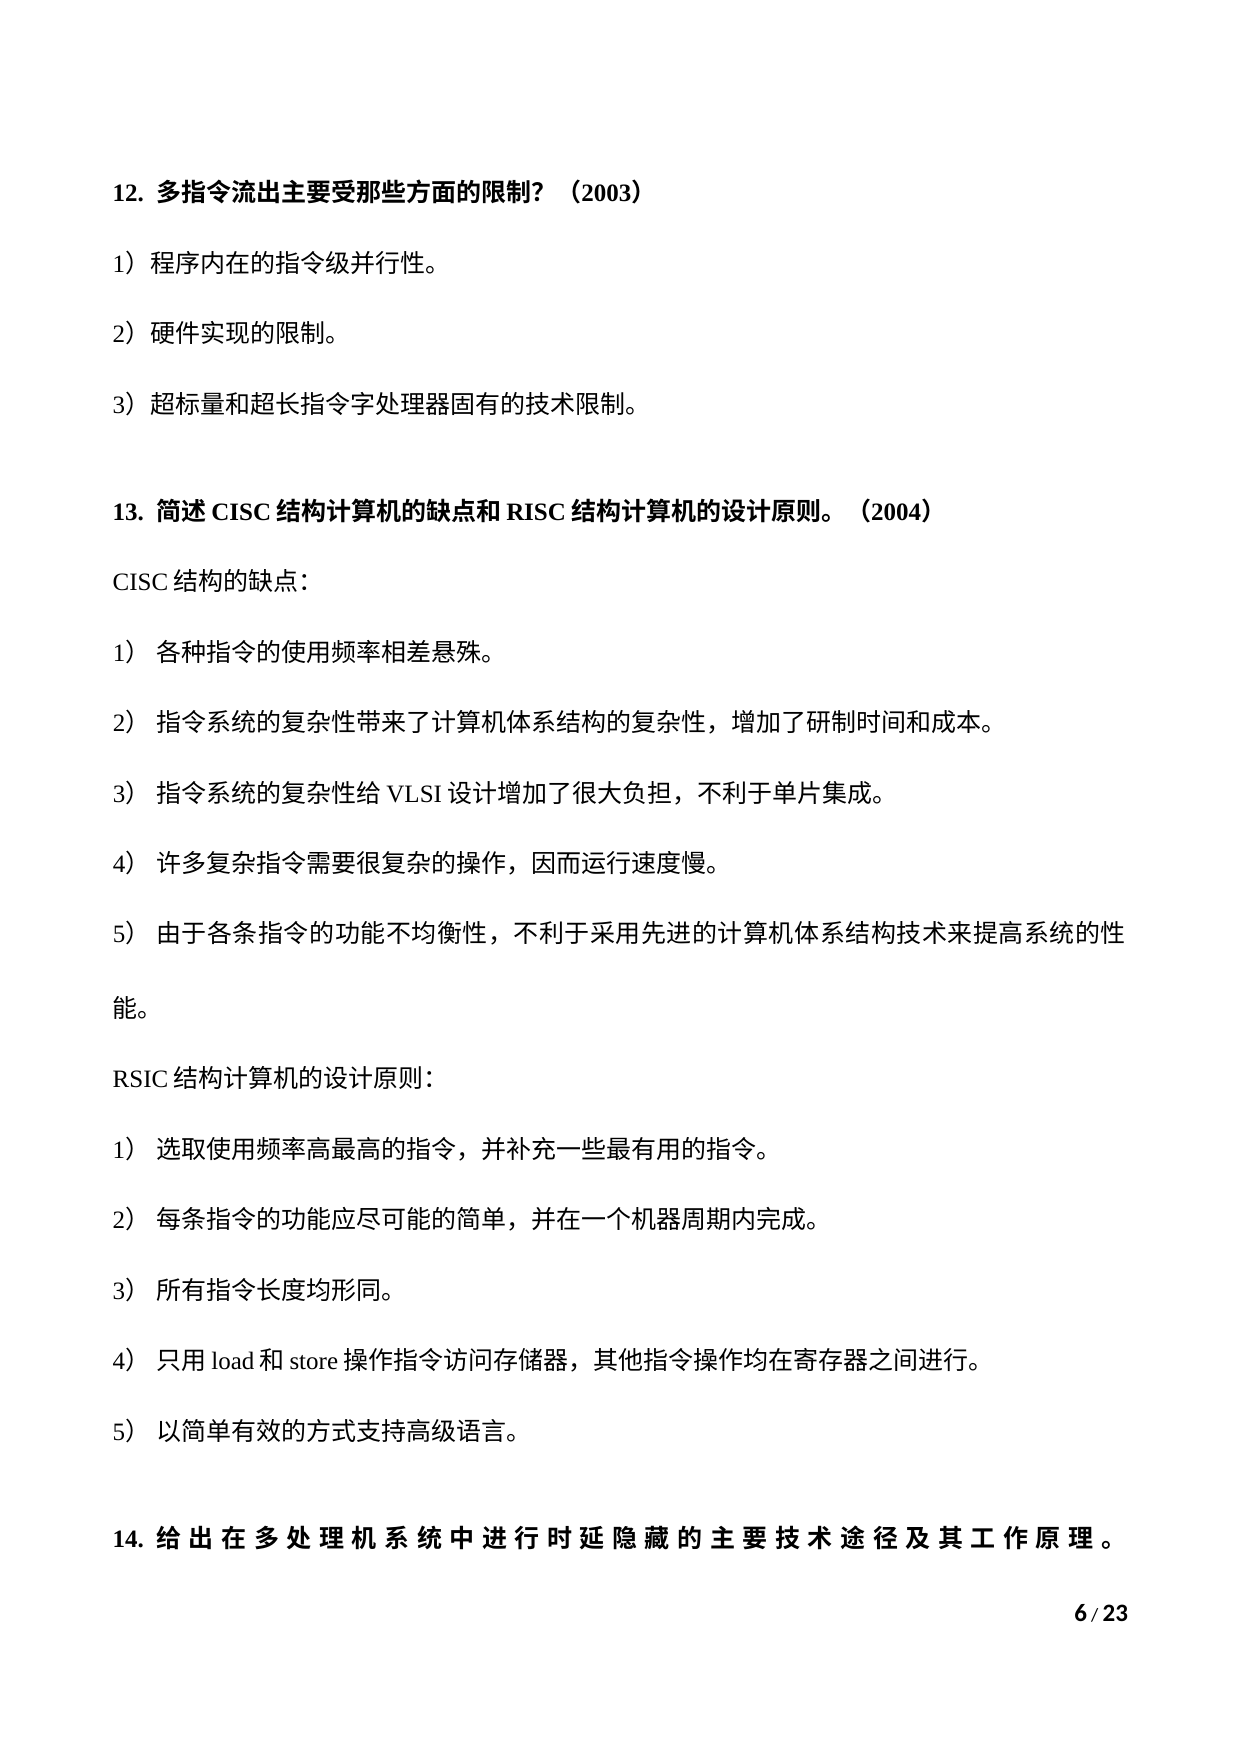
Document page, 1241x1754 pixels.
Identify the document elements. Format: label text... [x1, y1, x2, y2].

list 多指令流出主要受那些方面的限制？（2003） [112, 158, 1128, 223]
list 指令系统的复杂性带来了计算机体系结构的复杂性，增加了研制时间和成本。 [113, 688, 1128, 753]
text CISC结构的缺点： [112, 547, 1128, 612]
text RSIC结构计算机的设计原则： [112, 1044, 1128, 1109]
list 简述CISC结构计算机的缺点和RISC结构计算机的设计原则。（2004） [112, 477, 1128, 542]
list 由于各条指令的功能不均衡性，不利于采用先进的计算机体系结构技术来提高系统的性能。 [113, 899, 1128, 1039]
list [112, 1504, 1128, 1569]
list 以简单有效的方式支持高级语言。 [112, 1397, 1128, 1462]
list 只用load和store操作指令访问存储器，其他指令操作均在寄存器之间进行。 [112, 1326, 1128, 1391]
list 各种指令的使用频率相差悬殊。 [113, 618, 1128, 683]
text 1）程序内在的指令级并行性。 [112, 229, 1128, 294]
list 选取使用频率高最高的指令，并补充一些最有用的指令。 [112, 1115, 1128, 1180]
list 所有指令长度均形同。 [112, 1256, 1128, 1321]
text 3）超标量和超长指令字处理器固有的技术限制。 [112, 370, 1128, 435]
list 每条指令的功能应尽可能的简单，并在一个机器周期内完成。 [112, 1185, 1128, 1250]
list 指令系统的复杂性给VLSI设计增加了很大负担，不利于单片集成。 [113, 759, 1128, 824]
list 许多复杂指令需要很复杂的操作，因而运行速度慢。 [113, 829, 1128, 894]
text 2）硬件实现的限制。 [112, 299, 1128, 364]
